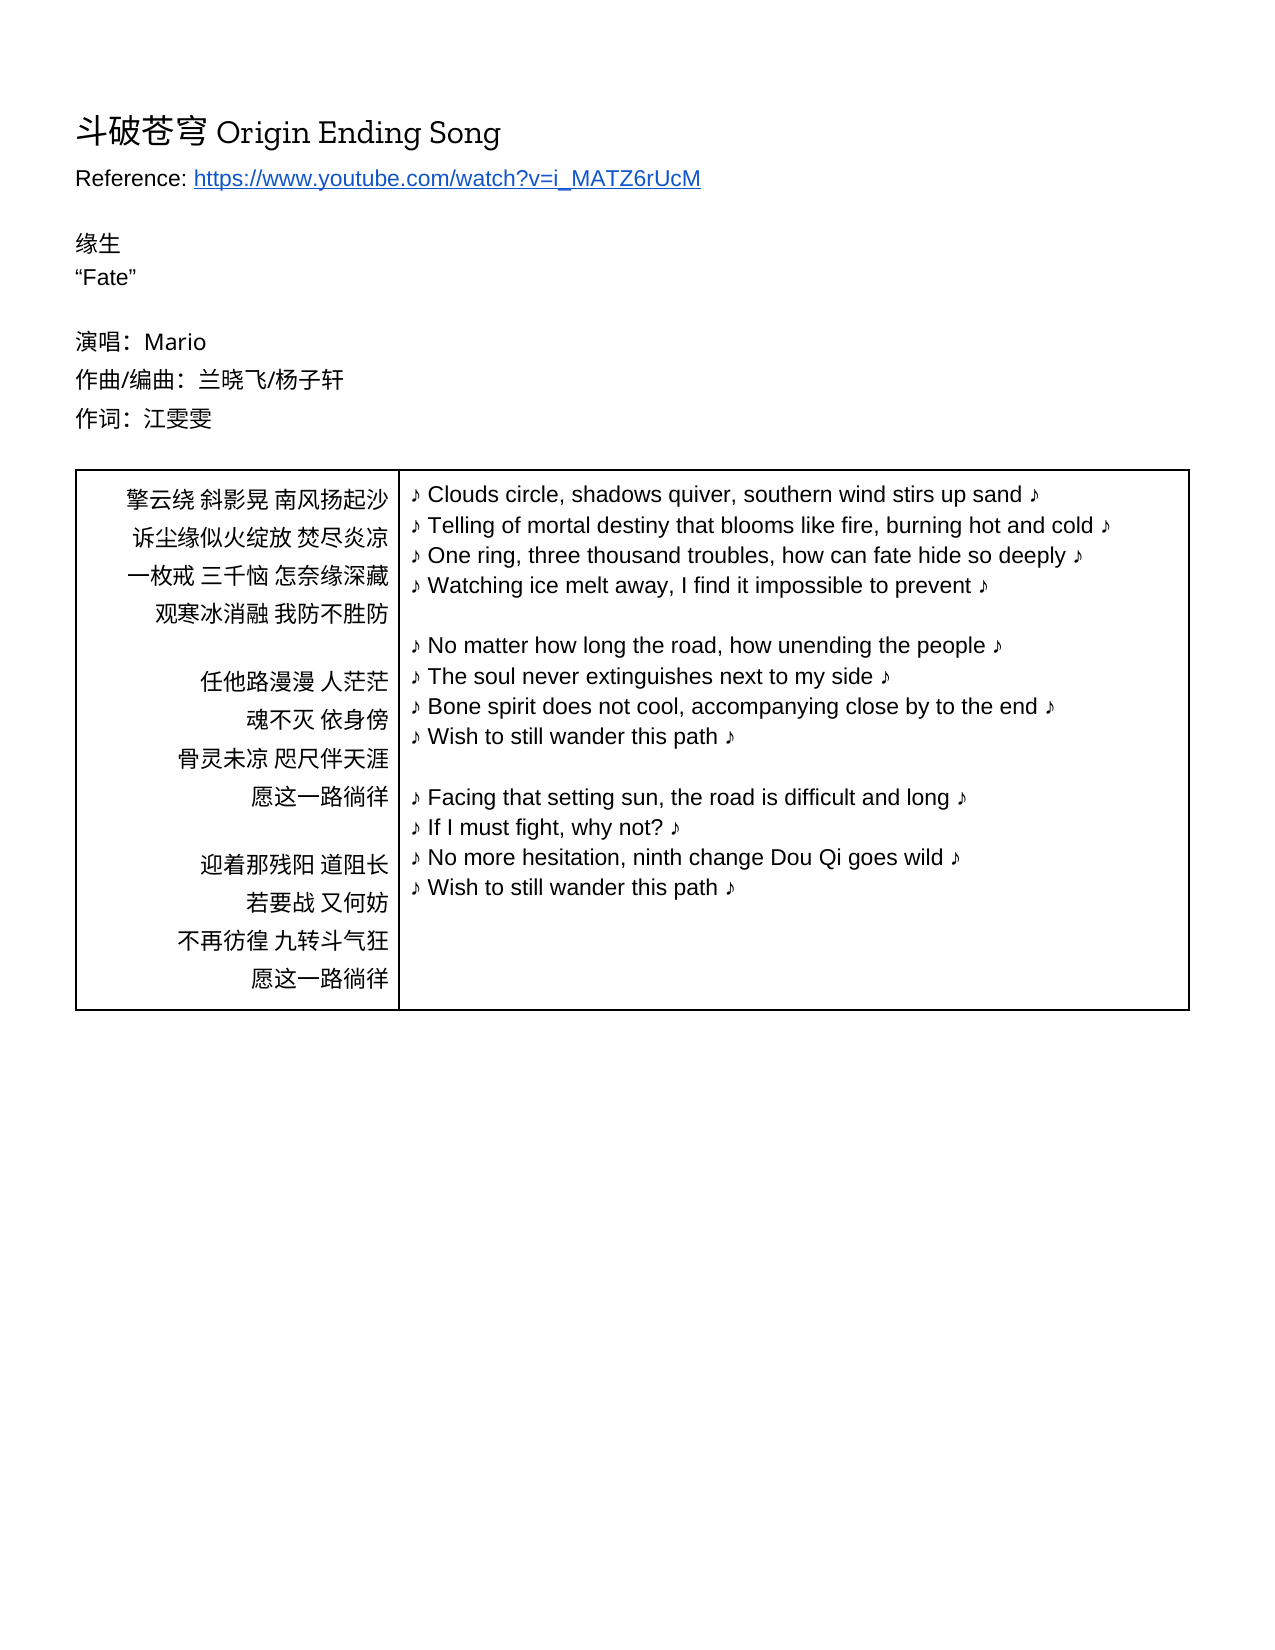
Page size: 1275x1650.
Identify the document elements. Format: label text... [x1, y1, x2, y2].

subtitle 斗破苍穹 Origin Ending Song [75, 112, 1200, 152]
text 作词：江雯雯 [75, 401, 1200, 434]
text “Fate” [75, 263, 1200, 290]
text 作曲/编曲：兰晓飞/杨子轩 [75, 362, 1200, 396]
text 缘生 [75, 225, 1200, 259]
text 演唱：Mario [75, 324, 1200, 357]
table_header ♪ Clouds circle, shadows quiver, southern wind stirs up sand ♪ ♪ Telling of mortal destiny that blooms like fire, burning hot and cold ♪ ♪ One ring, three thousand troubles, how can fate hide so deeply ♪ ♪ Watching ice melt away, I find it impossible to prevent ♪ ♪ No matter how long the road, how unending the people ♪ ♪ The soul never extinguishes next to my side ♪ ♪ Bone spirit does not cool, accompanying close by to the end ♪ ♪ Wish to still wander this path ♪ ♪ Facing that setting sun, the road is difficult and long ♪ ♪ If I must fight, why not? ♪ ♪ No more hesitation, ninth change Dou Qi goes wild ♪ ♪ Wish to still wander this path ♪ [400, 471, 1188, 1009]
table_header 擎云绕 斜影晃 南风扬起沙 诉尘缘似火绽放 焚尽炎凉 一枚戒 三千恼 怎奈缘深藏 观寒冰消融 我防不胜防 任他路漫漫 人茫茫 魂不灭 依身傍 骨灵未凉 咫尺伴天涯 愿这一路徜徉 迎着那残阳 道阻长 若要战 又何妨 不再彷徨 九转斗气狂 愿这一路徜徉 [77, 471, 398, 1009]
text Reference: https://www.youtube.com/watch?v=i_MATZ6rUcM [75, 165, 1200, 191]
